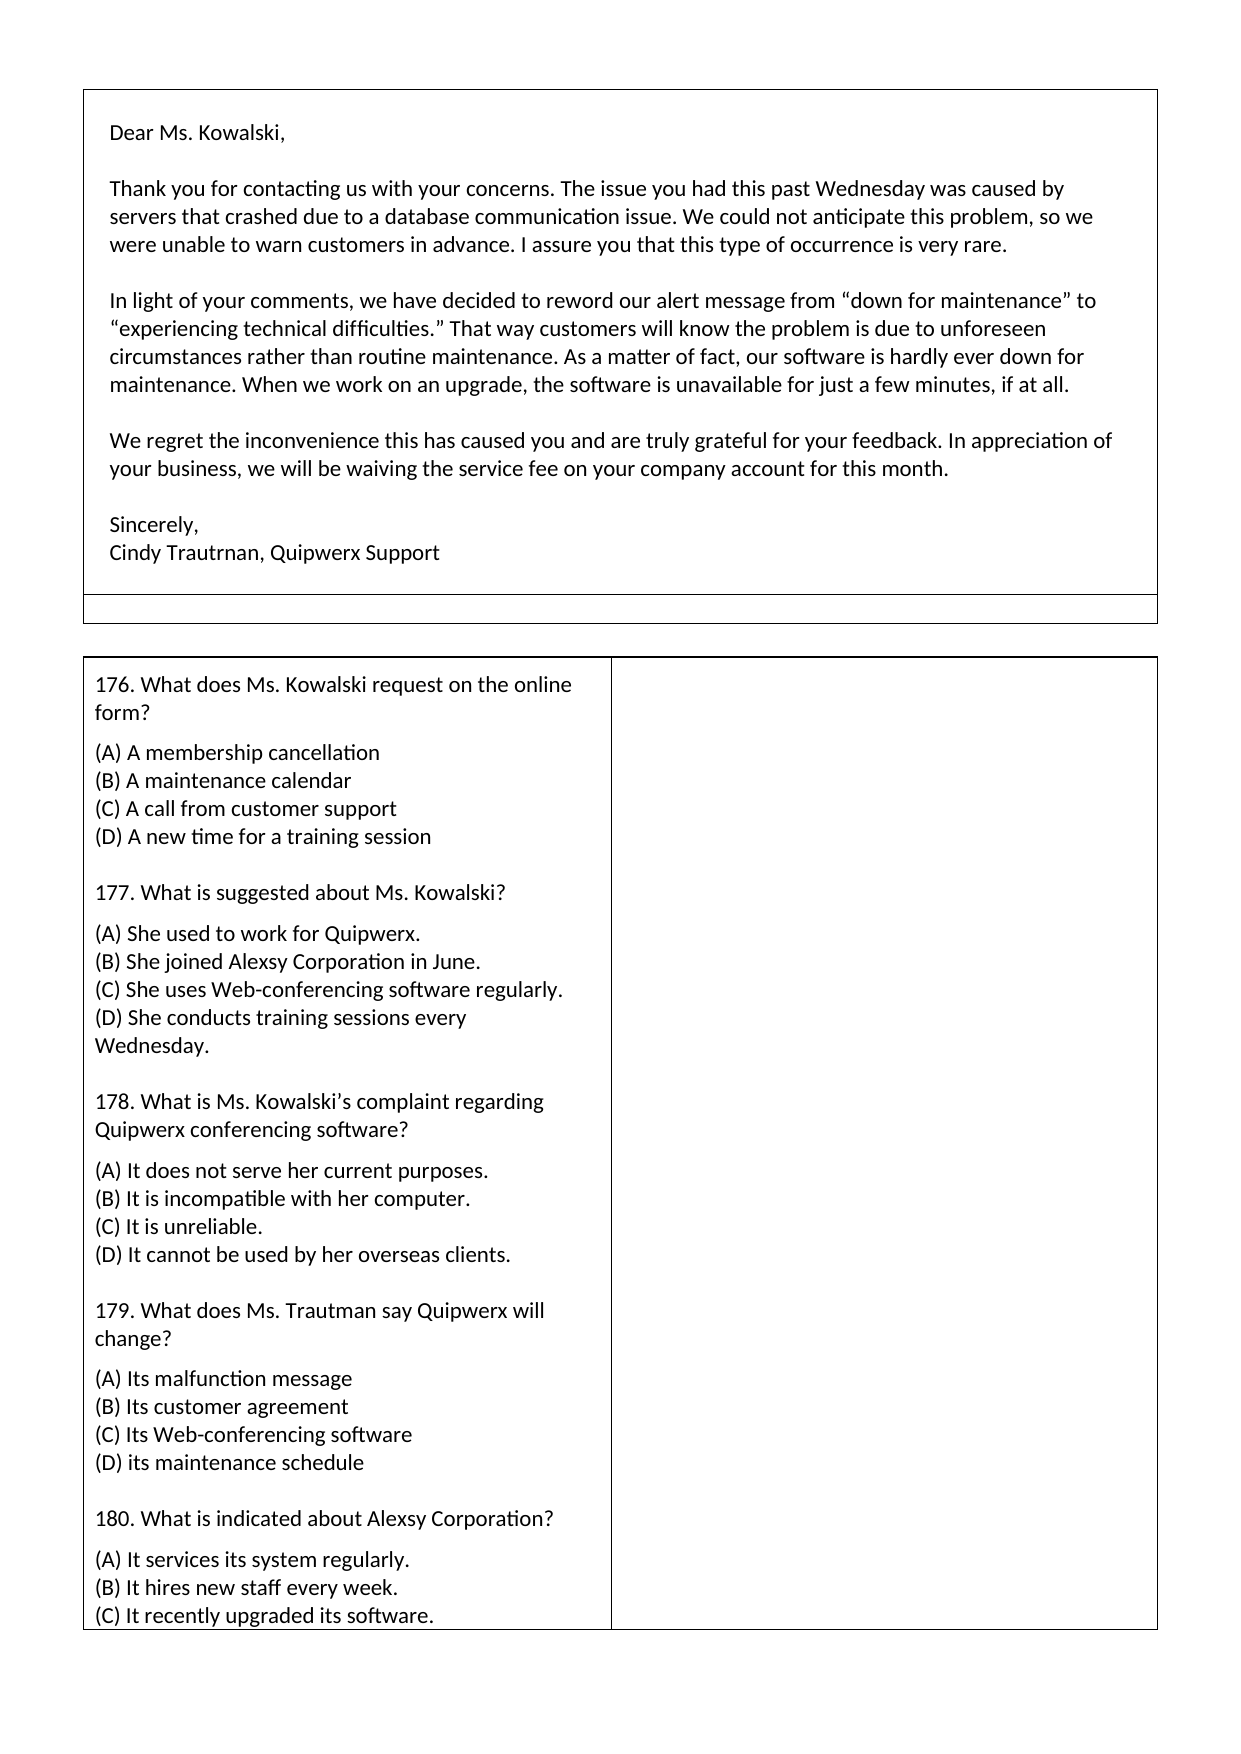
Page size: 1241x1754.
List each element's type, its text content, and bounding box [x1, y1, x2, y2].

table_header [612, 658, 1157, 1629]
table_cell [84, 595, 1157, 623]
